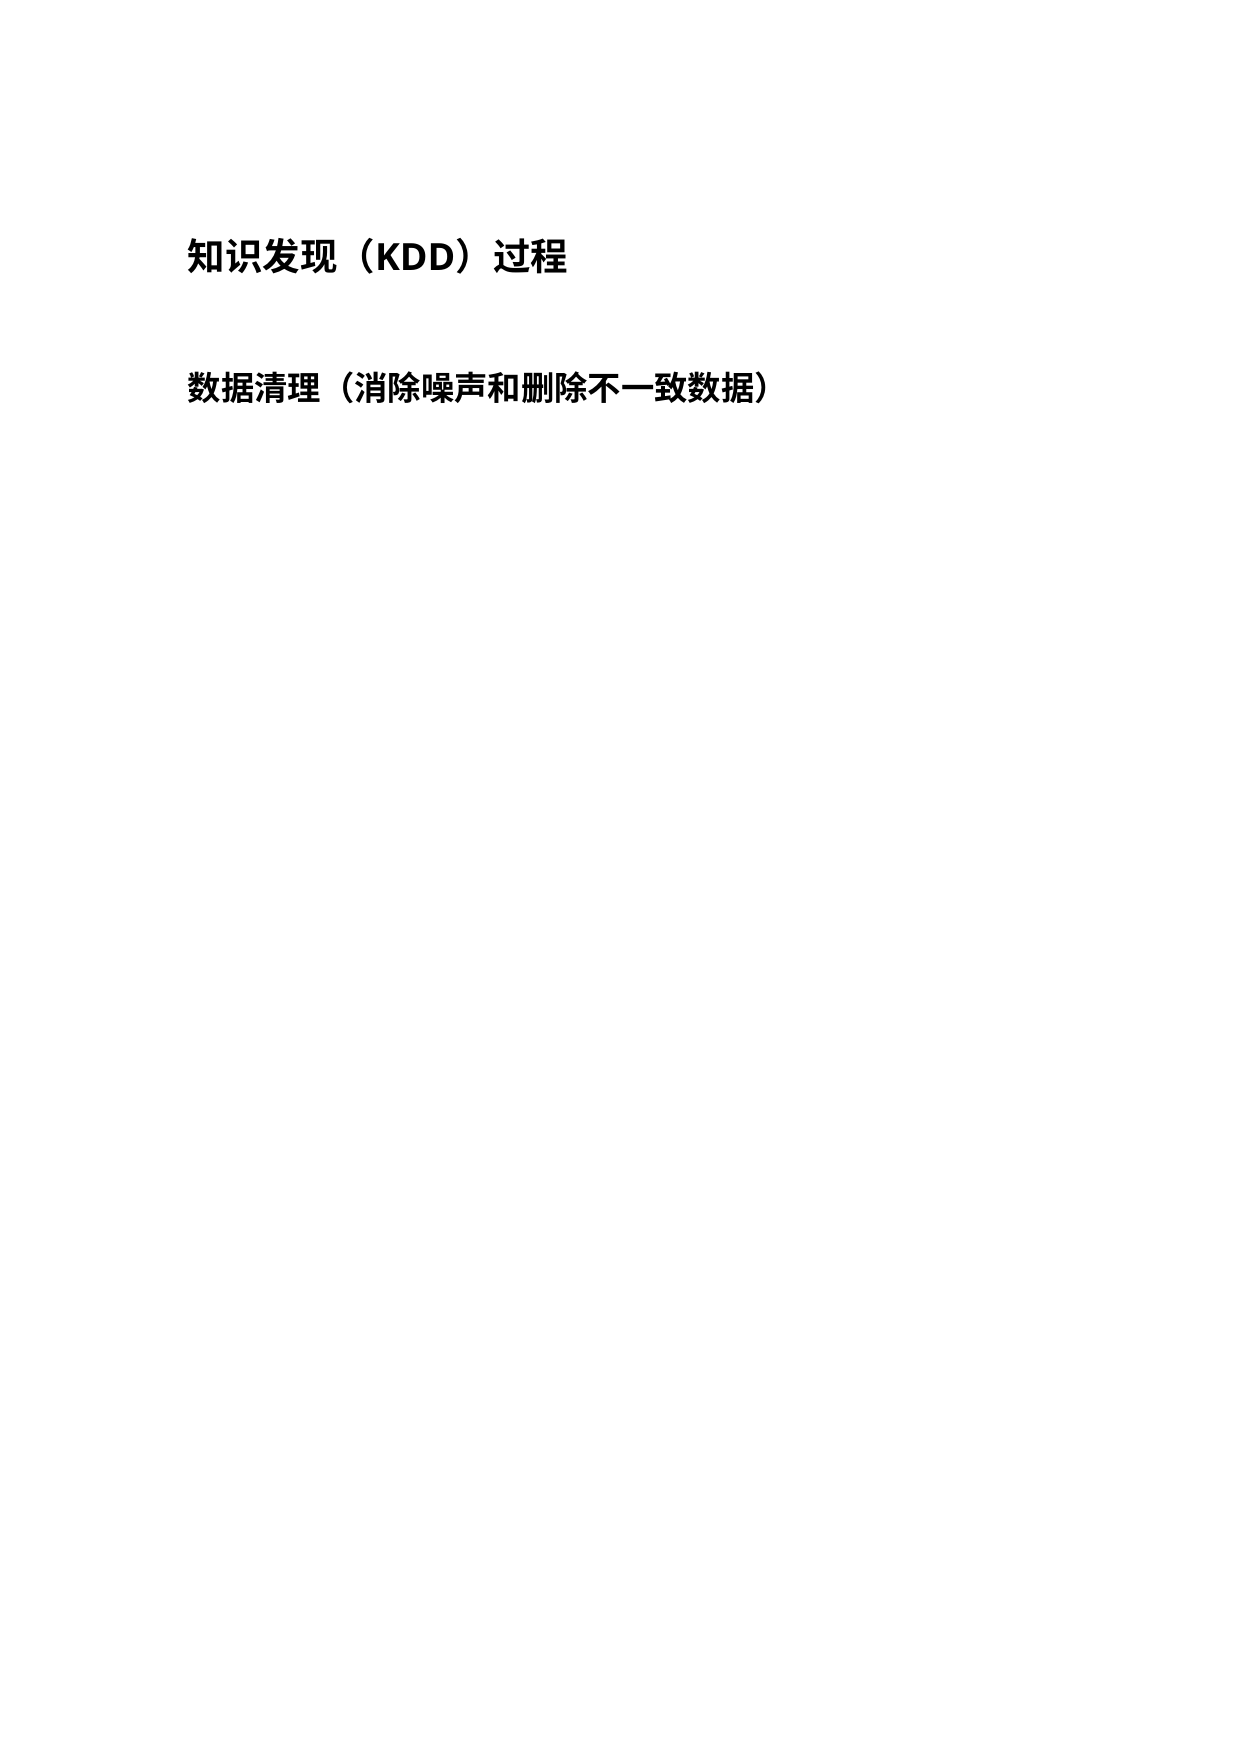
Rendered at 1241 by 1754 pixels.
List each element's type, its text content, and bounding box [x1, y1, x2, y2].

subtitle 数据清理（消除噪声和删除不一致数据） [187, 353, 1053, 418]
subtitle 知识发现（KDD）过程 [187, 222, 1053, 287]
